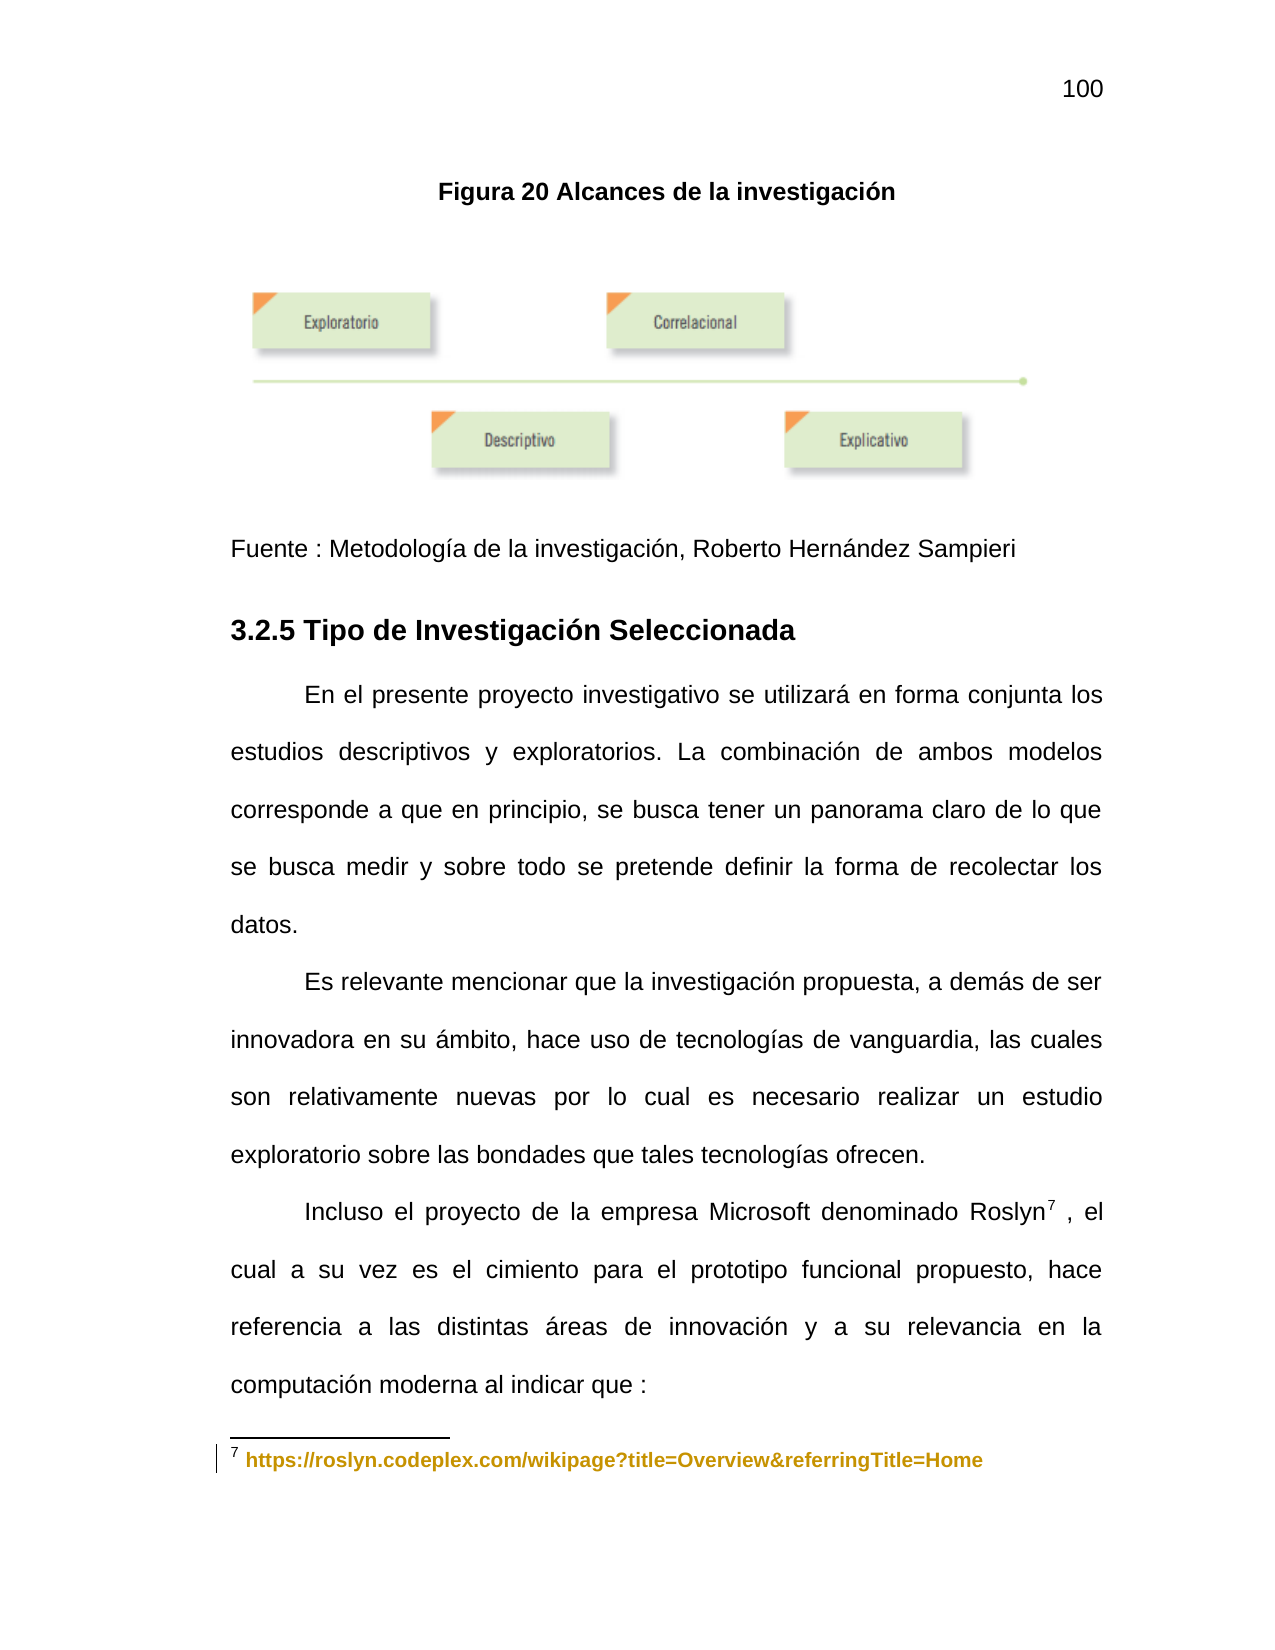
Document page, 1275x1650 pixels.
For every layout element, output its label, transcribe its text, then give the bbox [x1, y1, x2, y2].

text Incluso el proyecto de la empresa Microsoft denominado Roslyn , el cual a su vez es el cimiento para el prototipo funcional propuesto, hace referencia a las distintas áreas de innovación y a su relevancia en la computación moderna al indicar que : [230, 1197, 1104, 1398]
subtitle Figura 20 Alcances de la investigación [230, 177, 1104, 206]
picture [230, 255, 1104, 480]
subtitle Fuente : Metodología de la investigación, Roberto Hernández Sampieri [230, 534, 1104, 563]
text Es relevante mencionar que la investigación propuesta, a demás de ser innovadora en su ámbito, hace uso de tecnologías de vanguardia, las cuales son relativamente nuevas por lo cual es necesario realizar un estudio exploratorio sobre las bondades que tales tecnologías ofrecen. [230, 967, 1104, 1168]
text En el presente proyecto investigativo se utilizará en forma conjunta los estudios descriptivos y exploratorios. La combinación de ambos modelos corresponde a que en principio, se busca tener un panorama claro de lo que se busca medir y sobre todo se pretende definir la forma de recolectar los datos. [230, 680, 1104, 938]
subtitle 3.2.5 Tipo de Investigación Seleccionada [230, 613, 1104, 646]
